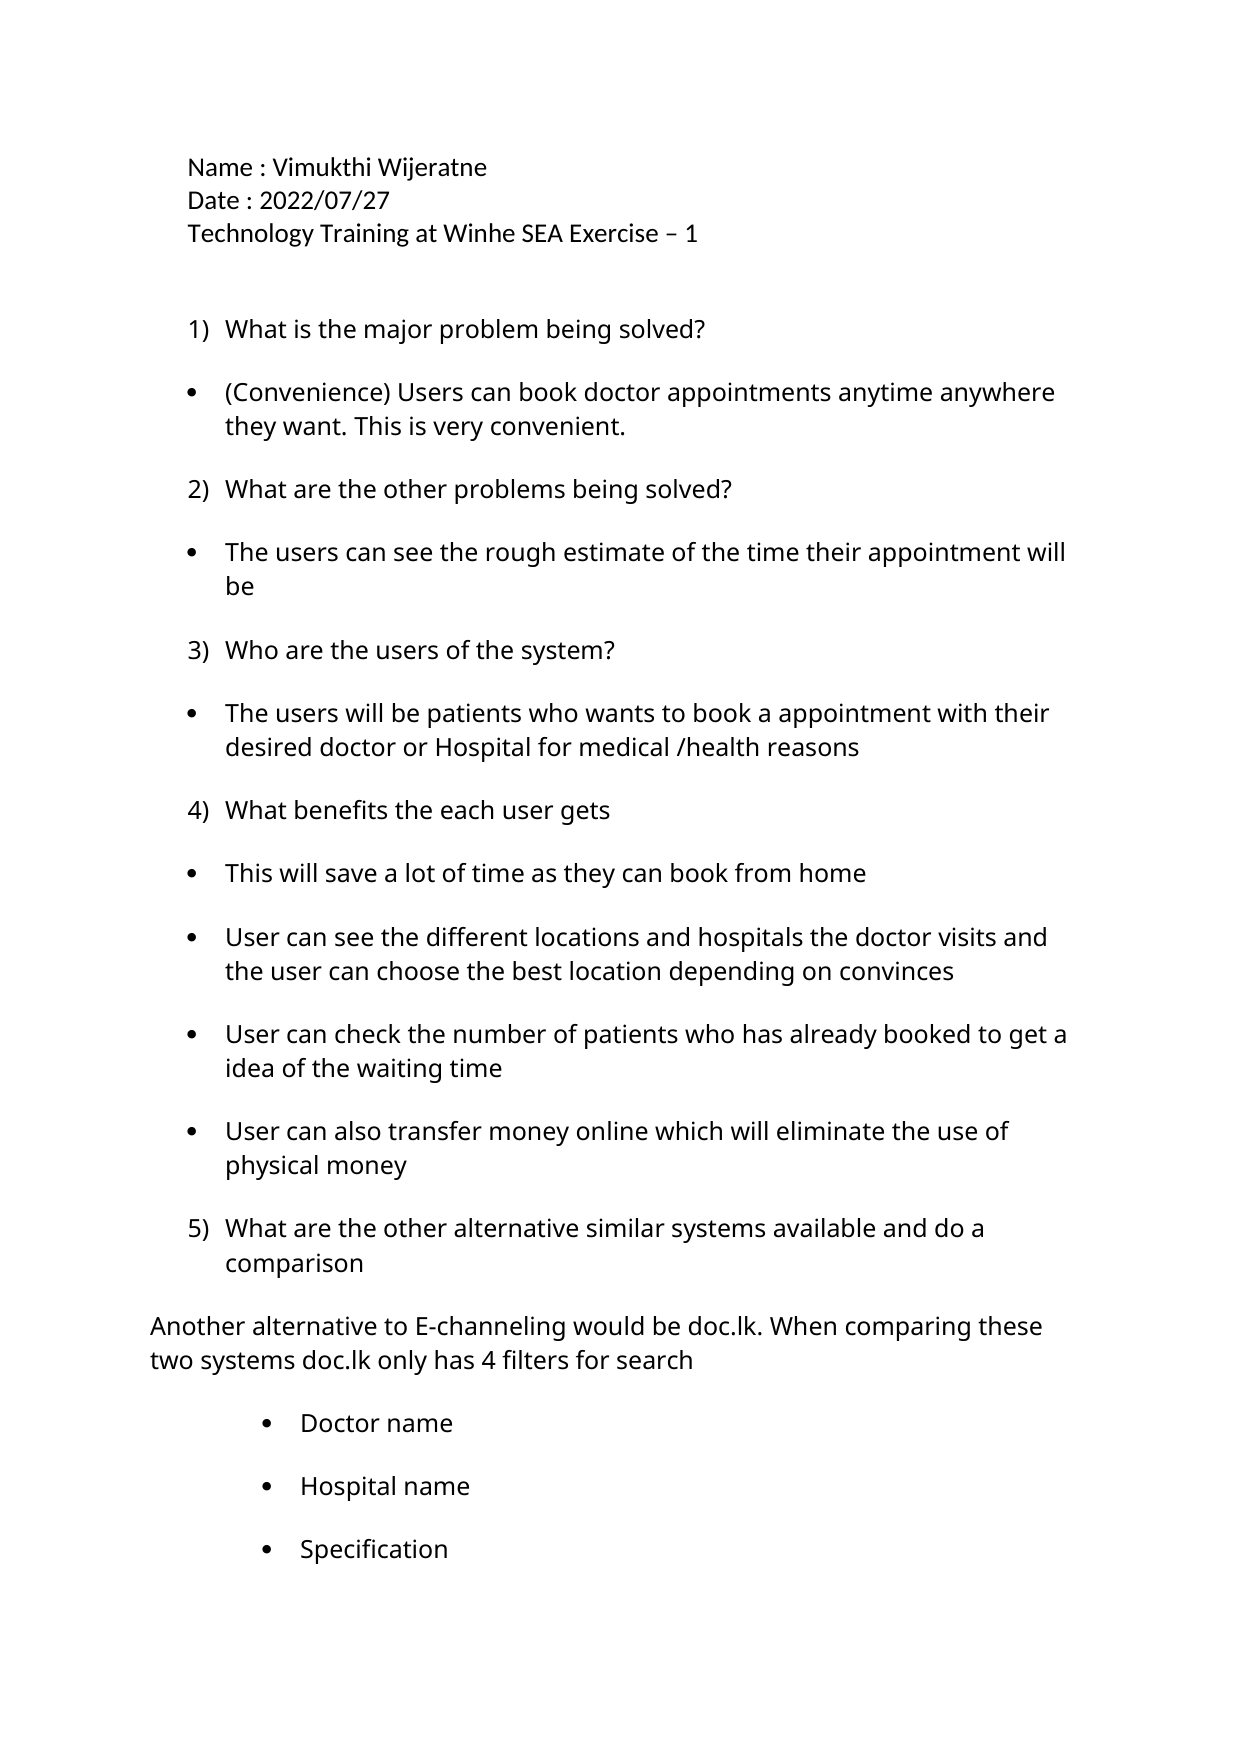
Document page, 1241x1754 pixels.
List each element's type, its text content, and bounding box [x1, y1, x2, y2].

list Doctor name [262, 1406, 1090, 1440]
list Who are the users of the system? [187, 632, 1090, 666]
list Specification [262, 1532, 1090, 1566]
text Another alternative to E-channeling would be doc.lk. When comparing these two systems doc.lk only has 4 filters for search [150, 1308, 1090, 1377]
list What benefits the each user gets [187, 793, 1090, 827]
list User can check the number of patients who has already booked to get a idea of the waiting time [187, 1017, 1090, 1085]
list The users will be patients who wants to book a appointment with their desired doctor or Hospital for medical /health reasons [187, 696, 1090, 764]
text Technology Training at Winhe SEA Exercise – 1 [187, 216, 1090, 249]
list (Convenience) Users can book doctor appointments anytime anywhere they want. This is very convenient. [187, 374, 1090, 443]
list What are the other alternative similar systems available and do a comparison [187, 1211, 1090, 1279]
list This will save a lot of time as they can book from home [187, 856, 1090, 890]
list What are the other problems being solved? [187, 472, 1090, 506]
list What is the major problem being solved? [187, 311, 1090, 345]
list Hospital name [262, 1469, 1090, 1503]
list User can also transfer money online which will eliminate the use of physical money [187, 1114, 1090, 1182]
list The users can see the rough estimate of the time their appointment will be [187, 535, 1090, 603]
list User can see the different locations and hospitals the doctor visits and the user can choose the best location depending on convinces [187, 919, 1090, 987]
text Date : 2022/07/27 [187, 183, 1090, 216]
text Name : Vimukthi Wijeratne [187, 150, 1090, 183]
